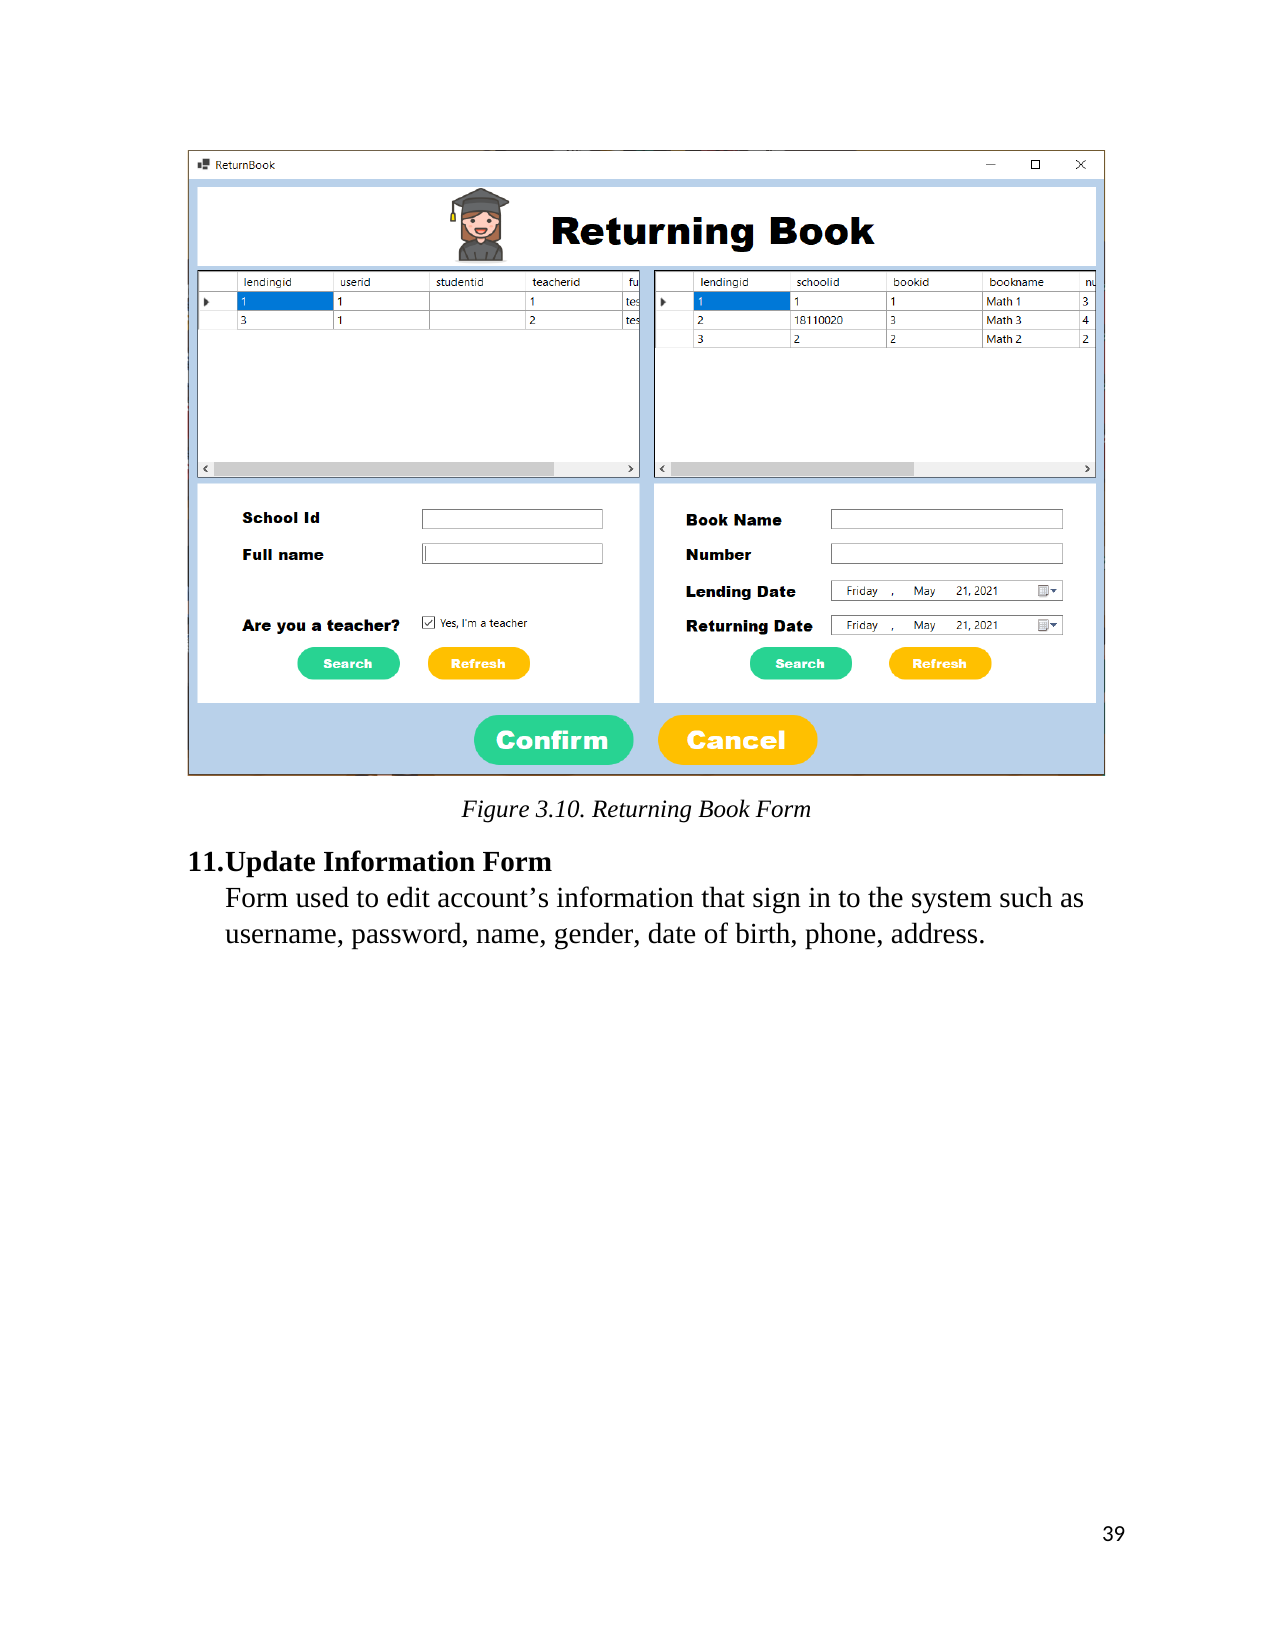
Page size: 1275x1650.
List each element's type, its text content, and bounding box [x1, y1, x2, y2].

picture [187, 150, 1105, 776]
list Update Information Form [187, 844, 1125, 877]
text Figure 3.10. Returning Book Form [150, 794, 1125, 823]
list Form used to edit account’s information that sign in to the system such as username, password, name, gender, date of birth, phone, address. [225, 880, 1125, 950]
